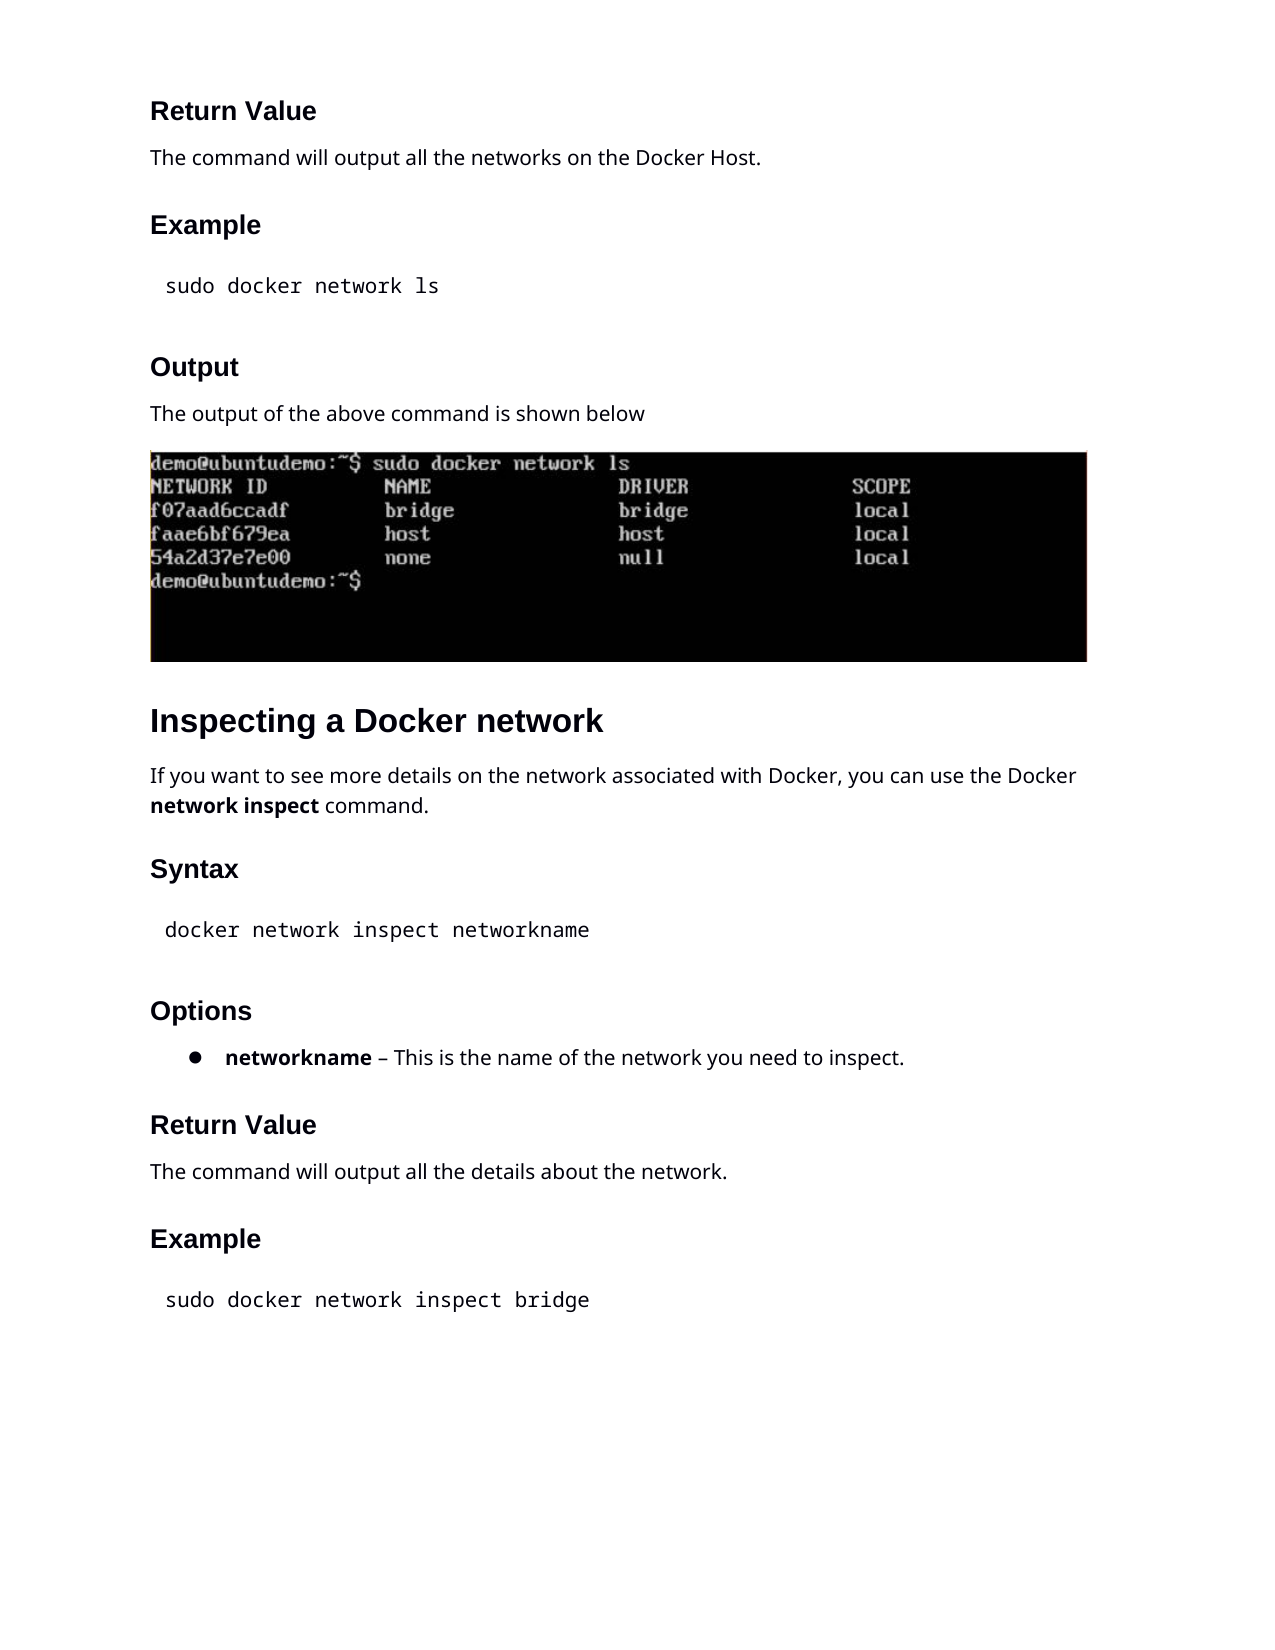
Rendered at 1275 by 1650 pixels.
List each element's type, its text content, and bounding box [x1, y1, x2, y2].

text The command will output all the networks on the Docker Host. [150, 143, 1125, 172]
text Inspecting a Docker network [150, 701, 1125, 739]
text Return Value [150, 1109, 1125, 1140]
text The output of the above command is shown below [150, 399, 1125, 427]
text Example [150, 1223, 1125, 1254]
text The command will output all the details about the network. [150, 1157, 1125, 1186]
text If you want to see more details on the network associated with Docker, you can use the Docker network inspect command. [150, 762, 1124, 820]
list networkname – This is the name of the network you need to inspect. [187, 1043, 1125, 1071]
text Example [150, 209, 1125, 240]
text Output [150, 351, 1125, 382]
text Options [150, 994, 1125, 1026]
text Return Value [150, 95, 1125, 126]
text sudo docker network inspect bridge [164, 1285, 1125, 1313]
text Syntax [150, 853, 1125, 884]
picture [150, 450, 1088, 662]
text sudo docker network ls [164, 271, 1125, 300]
text docker network inspect networkname [164, 915, 1125, 944]
